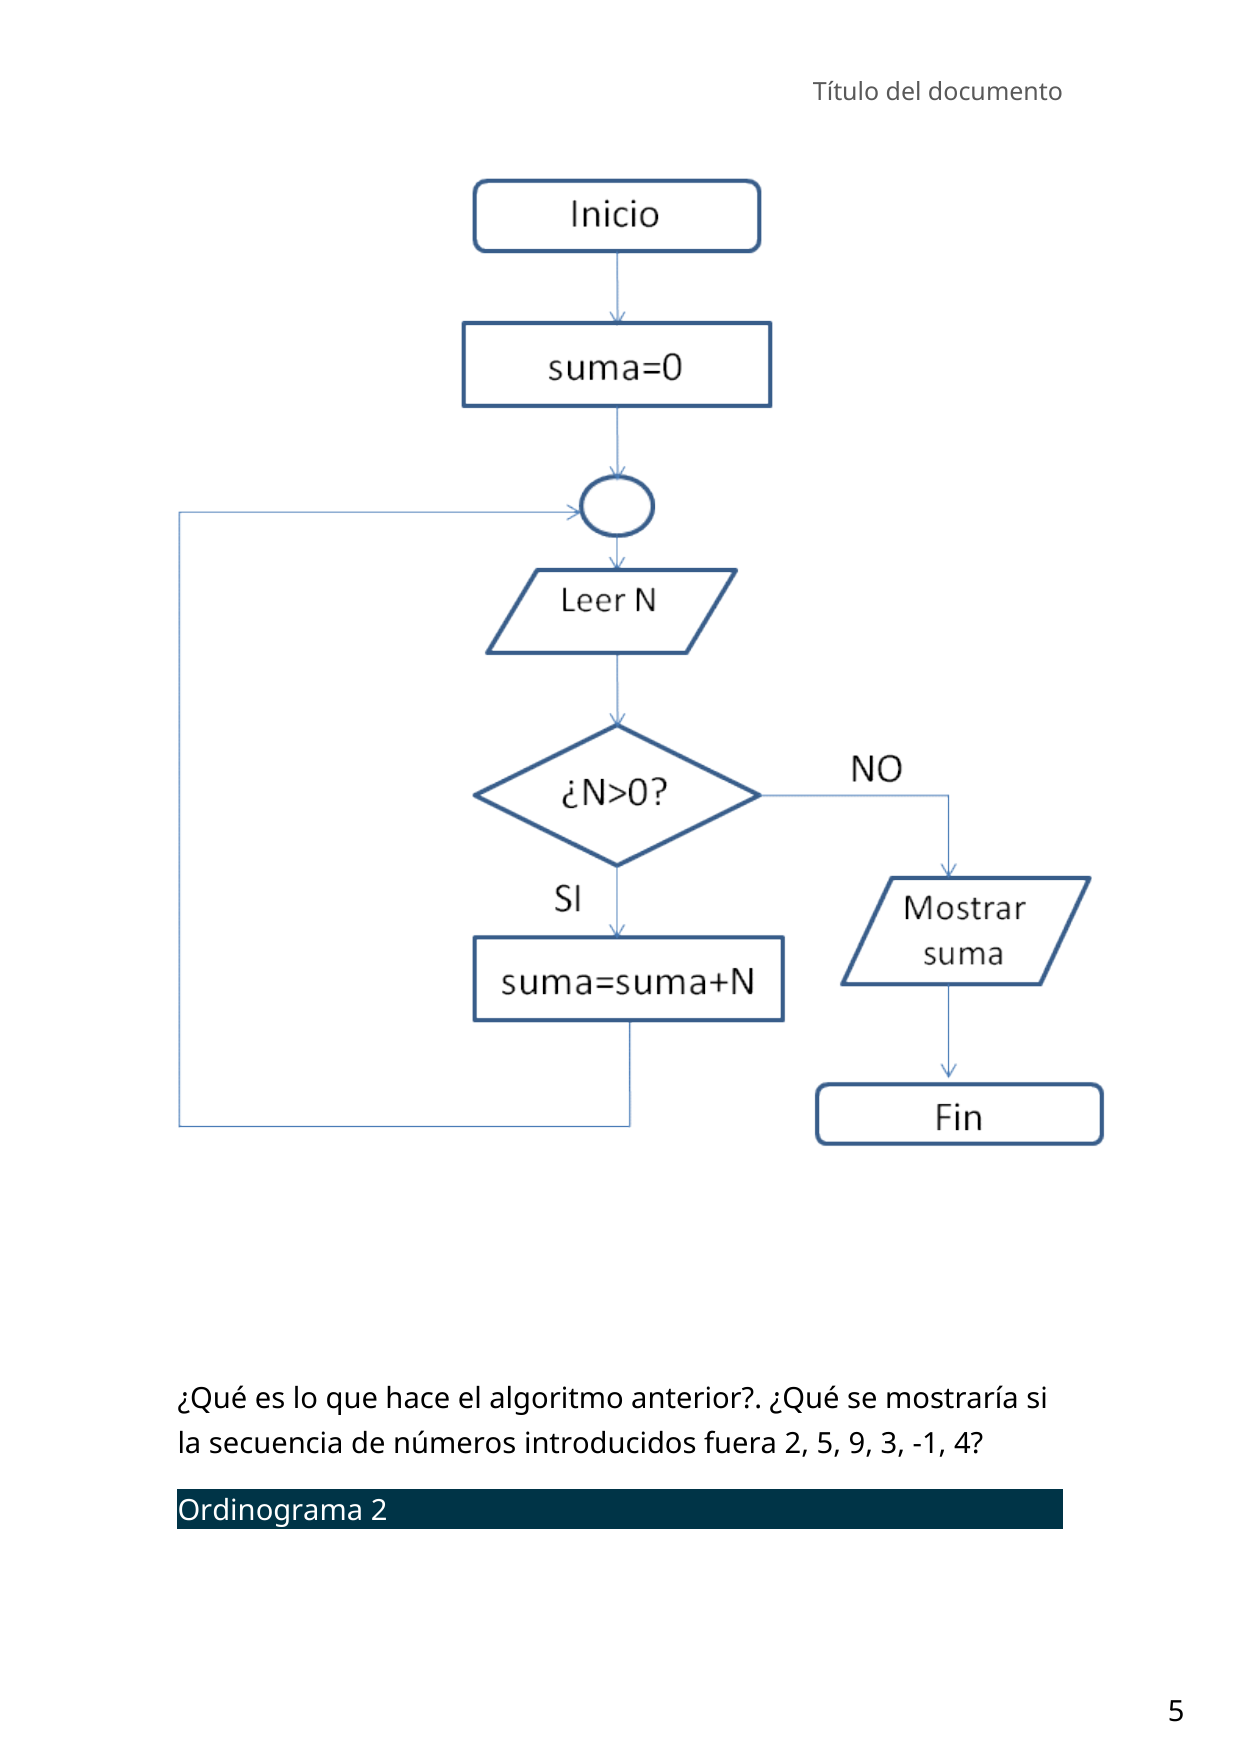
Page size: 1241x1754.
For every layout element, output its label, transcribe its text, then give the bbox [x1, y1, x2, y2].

picture [177, 174, 1106, 1151]
text ¿Qué es lo que hace el algoritmo anterior?. ¿Qué se mostraría si la secuencia de números introducidos fuera 2, 5, 9, 3, -1, 4? [177, 1377, 1063, 1462]
text Ordinograma 2 [177, 1489, 1063, 1529]
